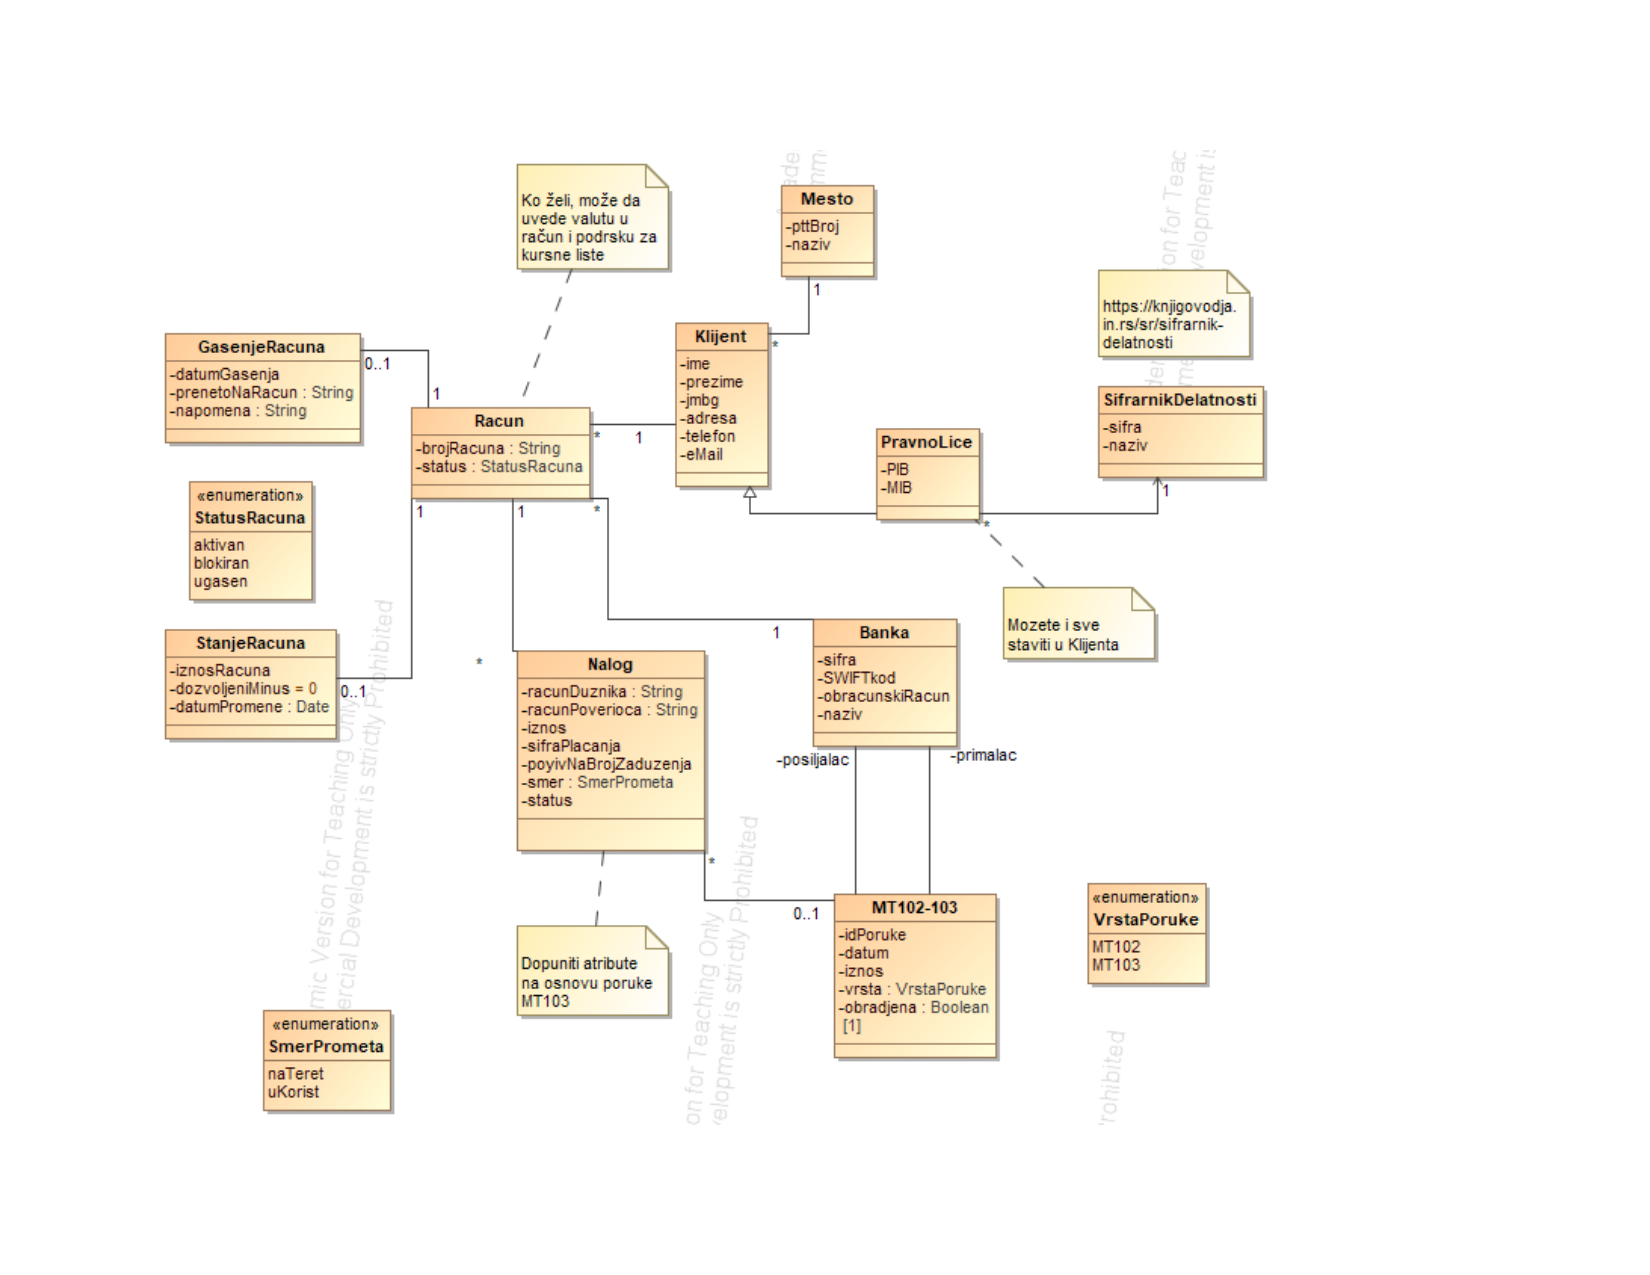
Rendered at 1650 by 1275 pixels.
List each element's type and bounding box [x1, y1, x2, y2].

picture [150, 150, 1278, 1125]
